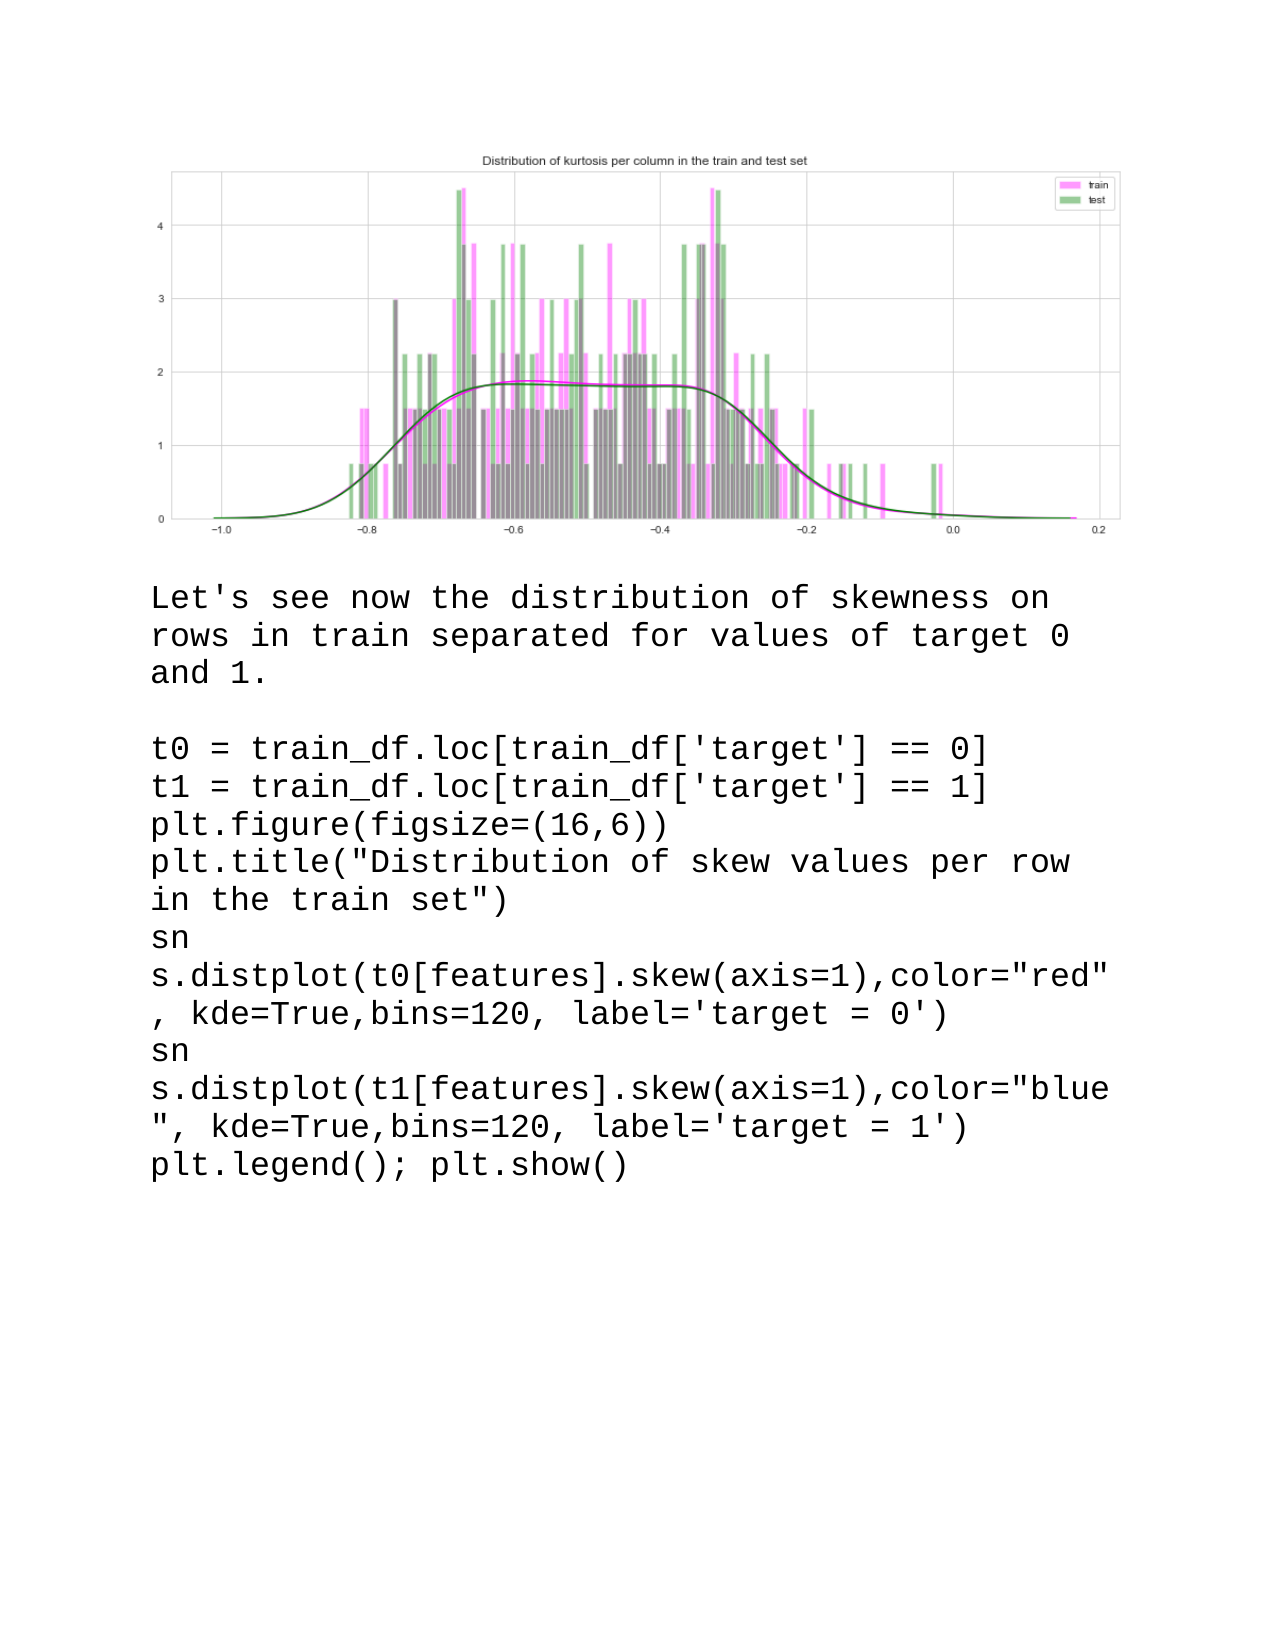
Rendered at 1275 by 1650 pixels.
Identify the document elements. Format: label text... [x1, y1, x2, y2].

picture [150, 150, 1125, 543]
text t1 = train_df.loc[train_df['target'] == 1] [150, 769, 1125, 807]
text plt.figure(figsize=(16,6)) [150, 807, 1125, 845]
text t0 = train_df.loc[train_df['target'] == 0] [150, 732, 1125, 769]
text plt.title("Distribution of skew values per row in the train set") [150, 845, 1125, 921]
text Let's see now the distribution of skewness on rows in train separated for values of target 0 and 1. [150, 580, 1125, 694]
text plt.legend(); plt.show() [150, 1148, 1125, 1185]
text sns.distplot(t1[features].skew(axis=1),color="blue", kde=True,bins=120, label='target = 1') [150, 1034, 1125, 1148]
text sns.distplot(t0[features].skew(axis=1),color="red", kde=True,bins=120, label='target = 0') [150, 921, 1125, 1034]
